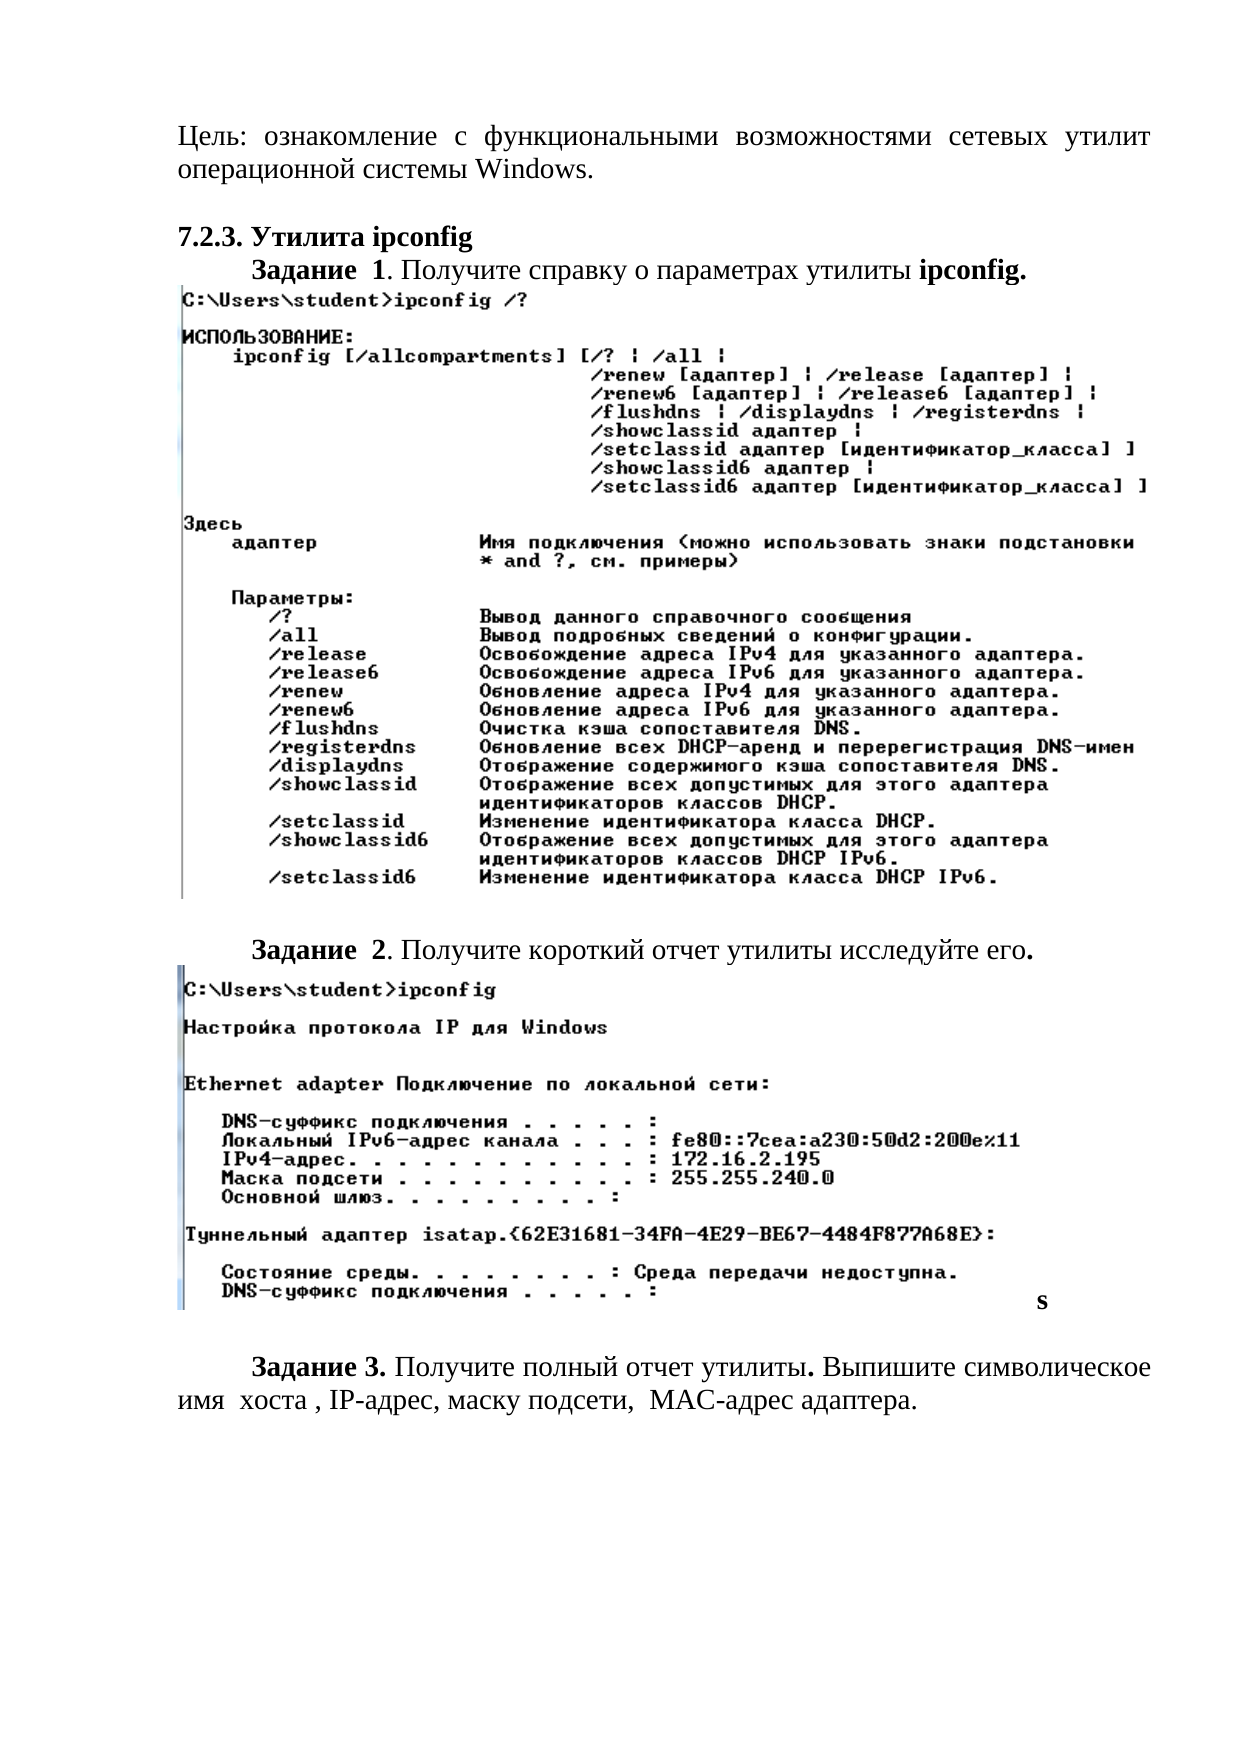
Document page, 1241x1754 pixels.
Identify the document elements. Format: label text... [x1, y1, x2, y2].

text Задание 2. Получите короткий отчет утилиты исследуйте его. [177, 932, 1152, 965]
picture [177, 285, 1152, 899]
text Задание 1. Получите справку о параметрах утилиты ipconfig. [177, 252, 1152, 285]
text Задание 3. Получите полный отчет утилиты. Выпишите символическое имя хоста , IP-адрес, маску подсети, MAC-адрес адаптера. [177, 1349, 1152, 1416]
text Цель: ознакомление с функциональными возможностями сетевых утилит операционной системы Windows. [177, 118, 1152, 185]
picture [177, 965, 1037, 1310]
text 7.2.3. Утилита ipconfig [177, 219, 1152, 252]
